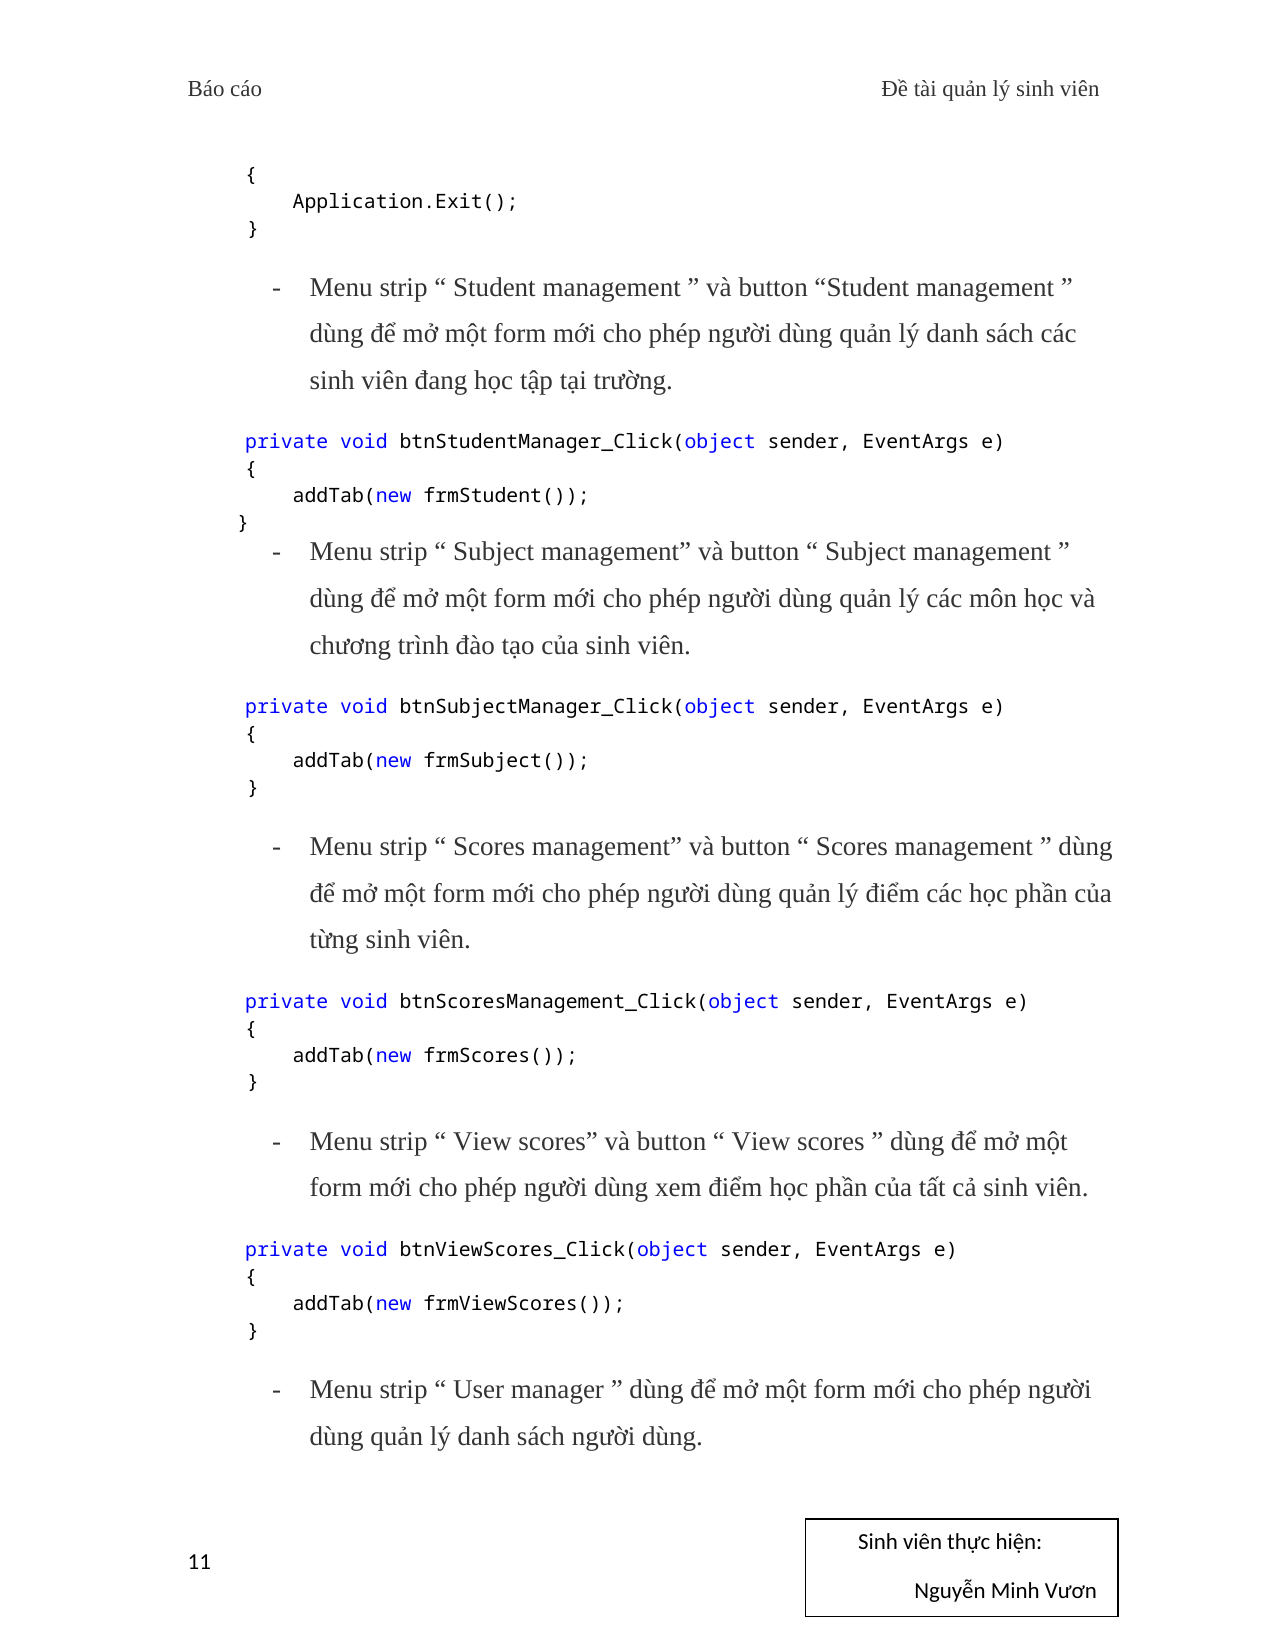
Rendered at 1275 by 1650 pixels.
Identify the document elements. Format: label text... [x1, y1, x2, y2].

text { [150, 1262, 1125, 1289]
list Menu strip “ Subject management” và button “ Subject management ” dùng để mở một form mới cho phép người dùng quản lý các môn học và chương trình đào tạo của sinh viên. [272, 536, 1125, 660]
text } [187, 214, 1125, 241]
text } [187, 773, 1125, 800]
text { [150, 1014, 1125, 1041]
text Application.Exit(); [150, 187, 1125, 214]
text private void btnSubjectManager_Click(object sender, EventArgs e) [150, 692, 1125, 719]
list Menu strip “ User manager ” dùng để mở một form mới cho phép người dùng quản lý danh sách người dùng. [272, 1373, 1125, 1451]
text private void btnStudentManager_Click(object sender, EventArgs e) [150, 428, 1125, 454]
text private void btnViewScores_Click(object sender, EventArgs e) [150, 1235, 1125, 1262]
text { [150, 454, 1125, 482]
text addTab(new frmViewScores()); [150, 1289, 1125, 1316]
list Menu strip “ Student management ” và button “Student management ” dùng để mở một form mới cho phép người dùng quản lý danh sách các sinh viên đang học tập tại trường. [272, 271, 1125, 395]
text } [150, 508, 1125, 536]
text { [150, 719, 1125, 746]
text addTab(new frmSubject()); [150, 746, 1125, 773]
text } [187, 1316, 1125, 1343]
text addTab(new frmStudent()); [150, 482, 1125, 508]
text addTab(new frmScores()); [150, 1041, 1125, 1068]
text } [187, 1068, 1125, 1095]
list Menu strip “ View scores” và button “ View scores ” dùng để mở một form mới cho phép người dùng xem điểm học phần của tất cả sinh viên. [272, 1125, 1125, 1203]
text private void btnScoresManagement_Click(object sender, EventArgs e) [150, 987, 1125, 1014]
text { [150, 160, 1125, 187]
list Menu strip “ Scores management” và button “ Scores management ” dùng để mở một form mới cho phép người dùng quản lý điểm các học phần của từng sinh viên. [272, 830, 1125, 955]
